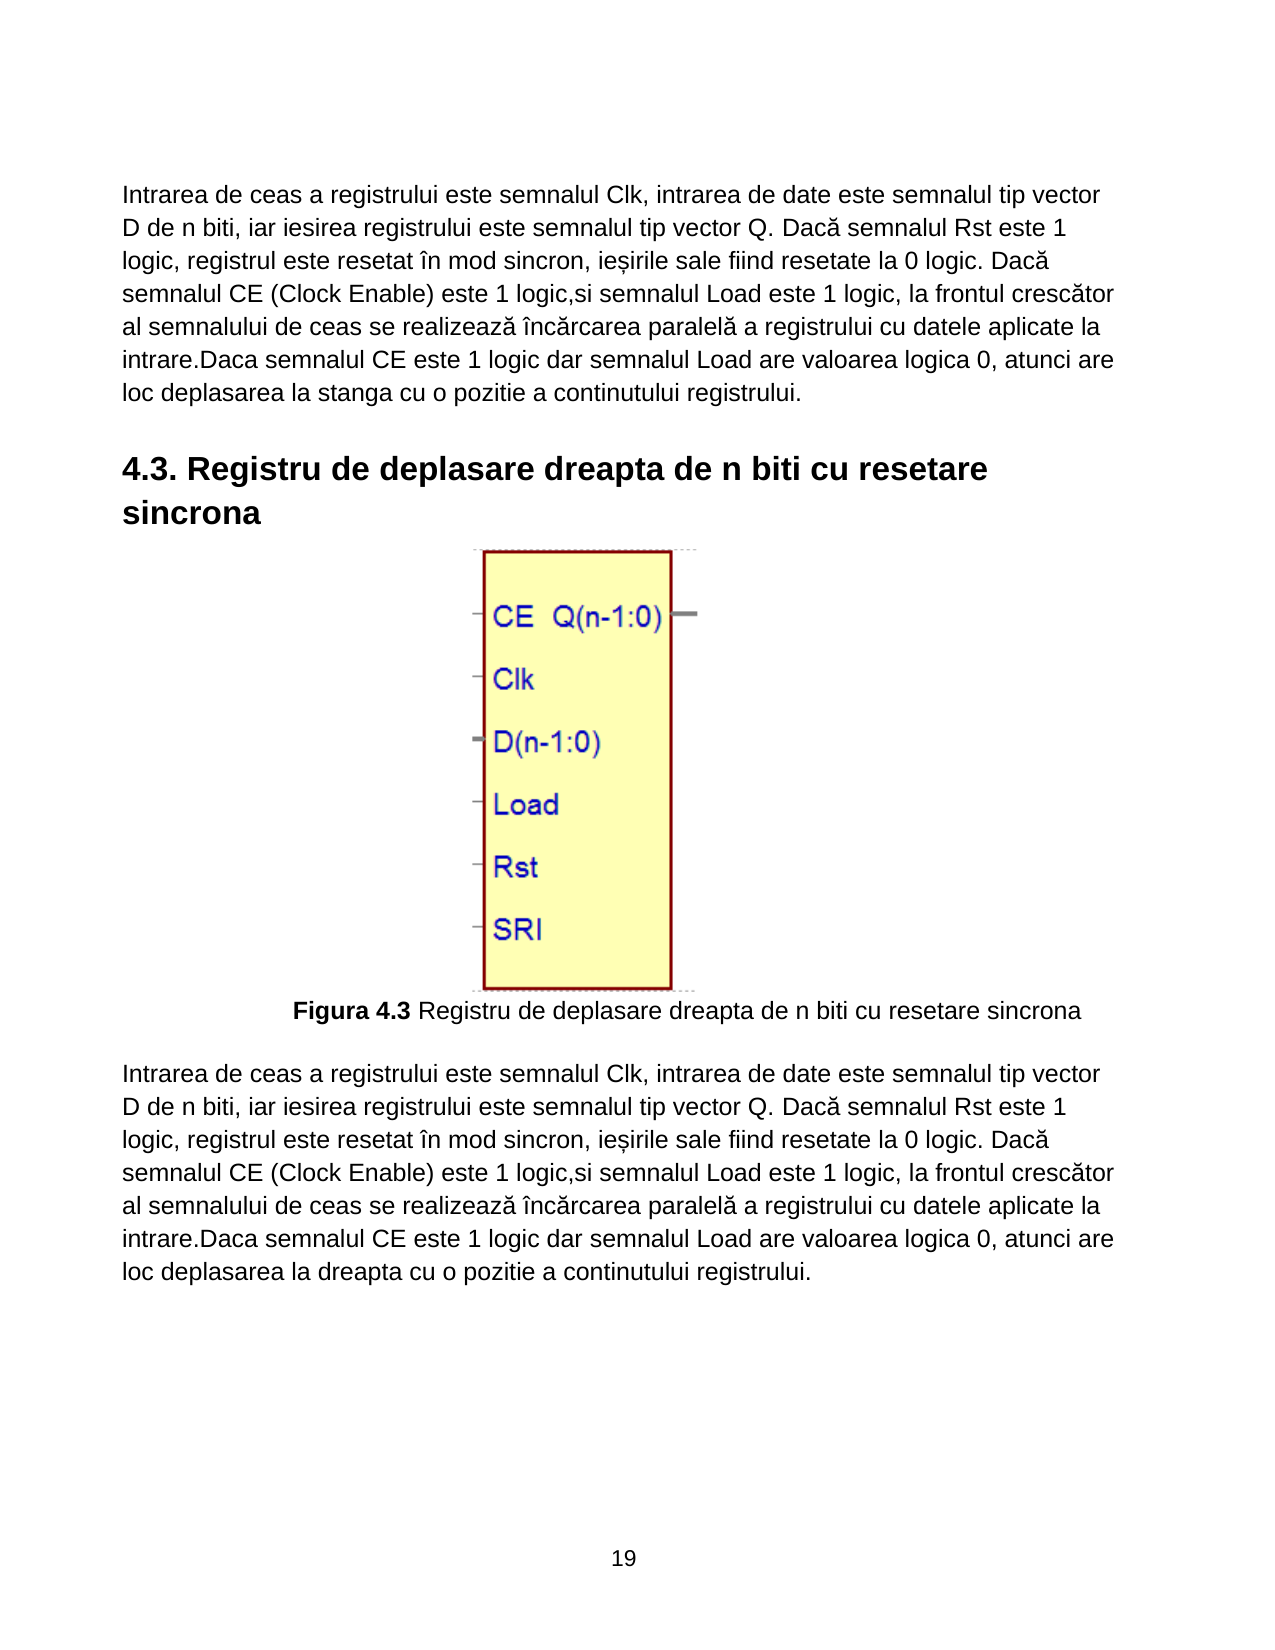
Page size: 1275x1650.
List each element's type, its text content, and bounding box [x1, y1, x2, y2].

text Intrarea de ceas a registrului este semnalul Clk, intrarea de date este semnalul tip vector D de n biti, iar iesirea registrului este semnalul tip vector Q. Dacă semnalul Rst este 1 logic, registrul este resetat în mod sincron, ieșirile sale fiind resetate la 0 logic. Dacă semnalul CE (Clock Enable) este 1 logic,si semnalul Load este 1 logic, la frontul crescător al semnalului de ceas se realizează încărcarea paralelă a registrului cu datele aplicate la intrare.Daca semnalul CE este 1 logic dar semnalul Load are valoarea logica 0, atunci are loc deplasarea la dreapta cu o pozitie a continutului registrului. [122, 1059, 1125, 1286]
text Figura 4.3 Registru de deplasare dreapta de n biti cu resetare sincrona [122, 996, 1125, 1024]
subtitle 4.3. Registru de deplasare dreapta de n biti cu resetare sincrona [122, 449, 1125, 531]
picture [472, 549, 698, 992]
text Intrarea de ceas a registrului este semnalul Clk, intrarea de date este semnalul tip vector D de n biti, iar iesirea registrului este semnalul tip vector Q. Dacă semnalul Rst este 1 logic, registrul este resetat în mod sincron, ieșirile sale fiind resetate la 0 logic. Dacă semnalul CE (Clock Enable) este 1 logic,si semnalul Load este 1 logic, la frontul crescător al semnalului de ceas se realizează încărcarea paralelă a registrului cu datele aplicate la intrare.Daca semnalul CE este 1 logic dar semnalul Load are valoarea logica 0, atunci are loc deplasarea la stanga cu o pozitie a continutului registrului. [122, 180, 1125, 407]
